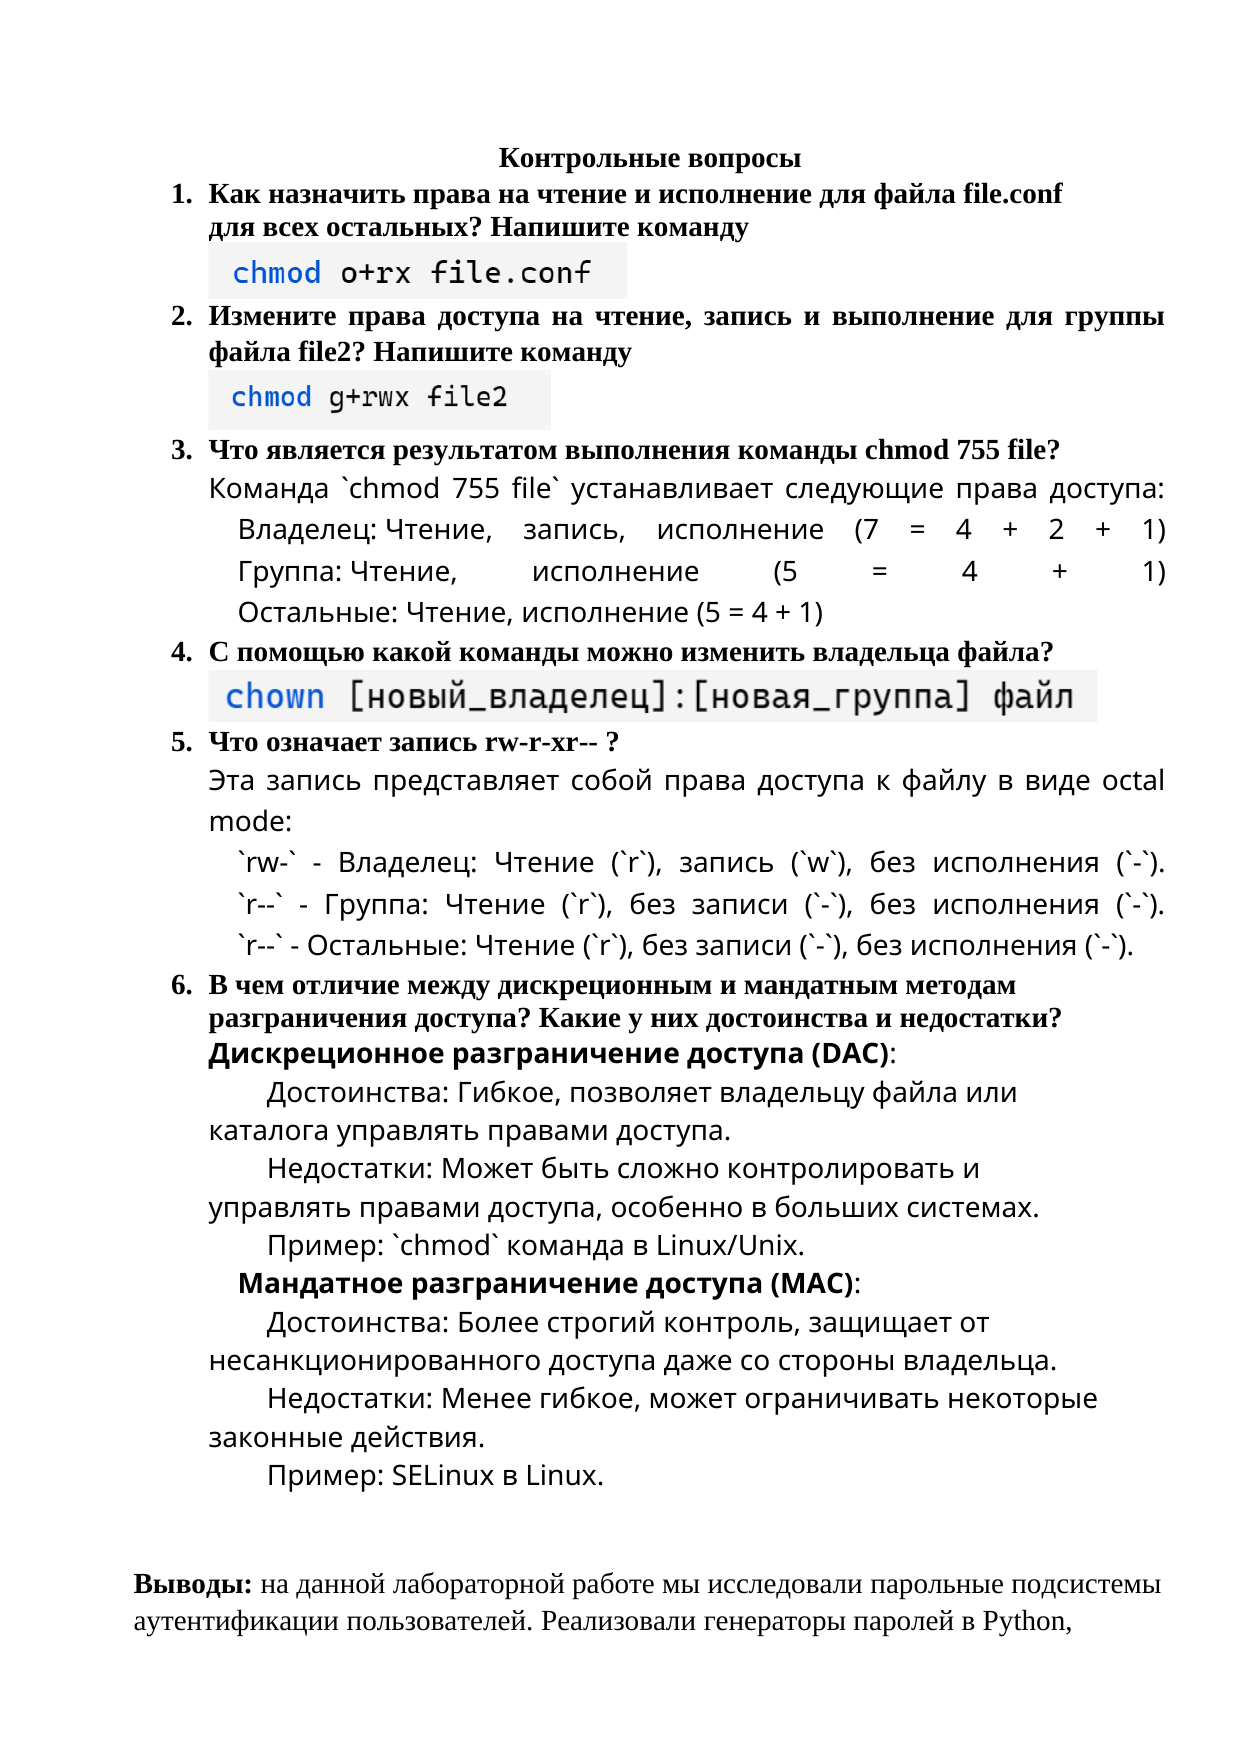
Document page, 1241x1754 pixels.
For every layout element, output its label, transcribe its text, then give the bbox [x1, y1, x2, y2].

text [133, 1566, 1167, 1636]
picture [208, 242, 628, 299]
list Как назначить права на чтение и исполнение для файла file.conf для всех остальных? Напишите команду [171, 176, 1109, 243]
list Что означает запись rw-r-xr-- ? [171, 724, 1167, 757]
picture [208, 370, 551, 430]
list В чем отличие между дискреционным и мандатным методам разграничения доступа? Какие у них достоинства и недостатки? [171, 967, 1109, 1034]
list Эта запись представляет собой права доступа к файлу в виде octal mode: `rw-` - Владелец: Чтение (`r`), запись (`w`), без исполнения (`-`). `r--` - Группа: Чтение (`r`), без записи (`-`), без исполнения (`-`). `r--` - Остальные: Чтение (`r`), без записи (`-`), без исполнения (`-`). [208, 798, 1167, 964]
text Дискреционное разграничение доступа (DAC): Достоинства: Гибкое, позволяет владельцу файла или каталога управлять правами доступа. Недостатки: Может быть сложно контролировать и управлять правами доступа, особенно в больших системах. Пример: `chmod` команда в Linux/Unix. Мандатное разграничение доступа (MAC): Достоинства: Более строгий контроль, защищает от несанкционированного доступа даже со стороны владельца. Недостатки: Менее гибкое, может ограничивать некоторые законные действия. Пример: SELinux в Linux. [485, 1034, 1109, 1494]
text Контрольные вопросы [133, 140, 1167, 173]
list С помощью какой команды можно изменить владельца файла? [171, 634, 1167, 667]
list Что является результатом выполнения команды chmod 755 file? [171, 432, 1167, 466]
list Измените права доступа на чтение, запись и выполнение для группы файла file2? Напишите команду [171, 298, 1167, 368]
list Команда `chmod 755 file` устанавливает следующие права доступа: Владелец: Чтение, запись, исполнение (7 = 4 + 2 + 1) Группа: Чтение, исполнение (5 = 4 + 1) Остальные: Чтение, исполнение (5 = 4 + 1) [208, 507, 1167, 631]
picture [208, 670, 1098, 722]
